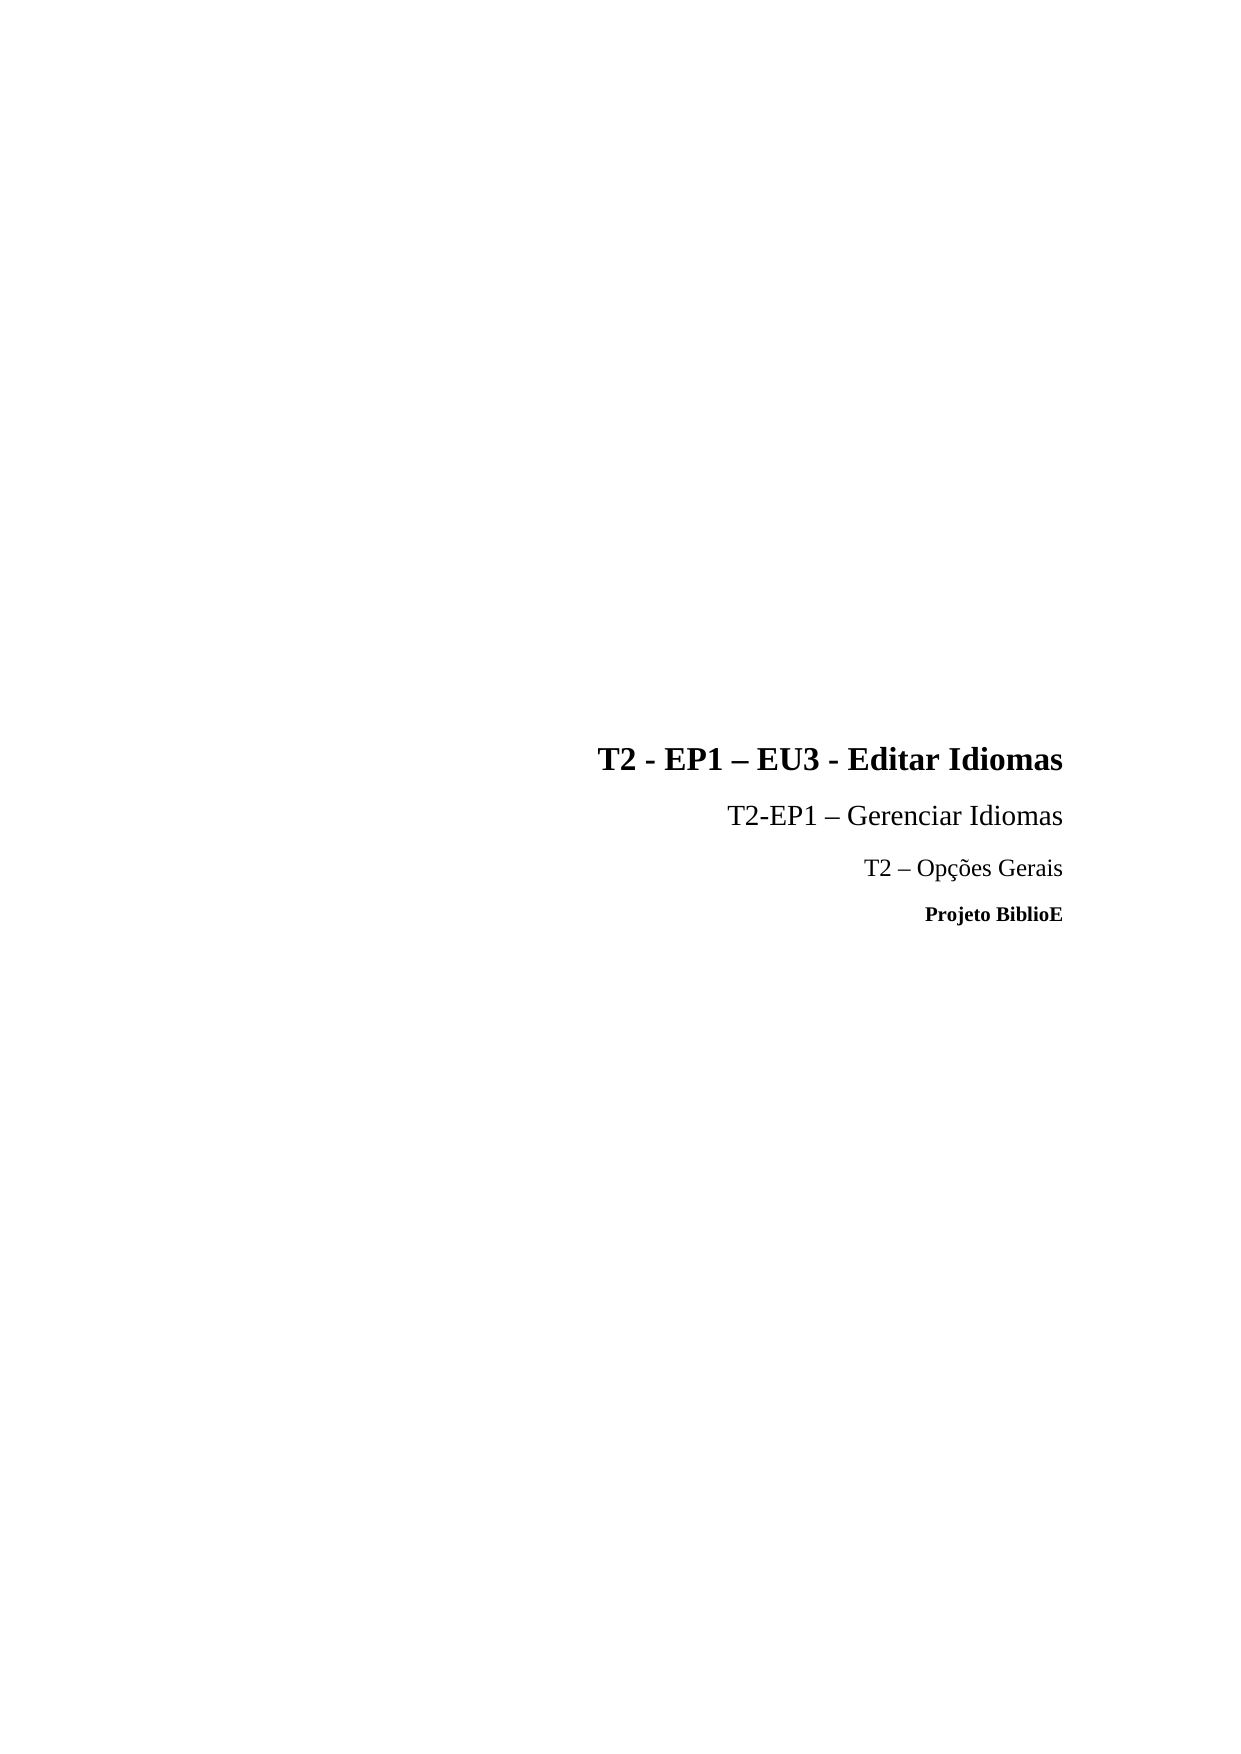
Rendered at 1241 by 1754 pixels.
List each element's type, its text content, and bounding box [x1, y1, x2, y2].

text T2 - EP1 – EU3 - Editar Idiomas [177, 739, 1063, 778]
text Projeto BiblioE [177, 902, 1063, 926]
text T2 – Opções Gerais [177, 853, 1063, 882]
text T2-EP1 – Gerenciar Idiomas [177, 798, 1063, 832]
